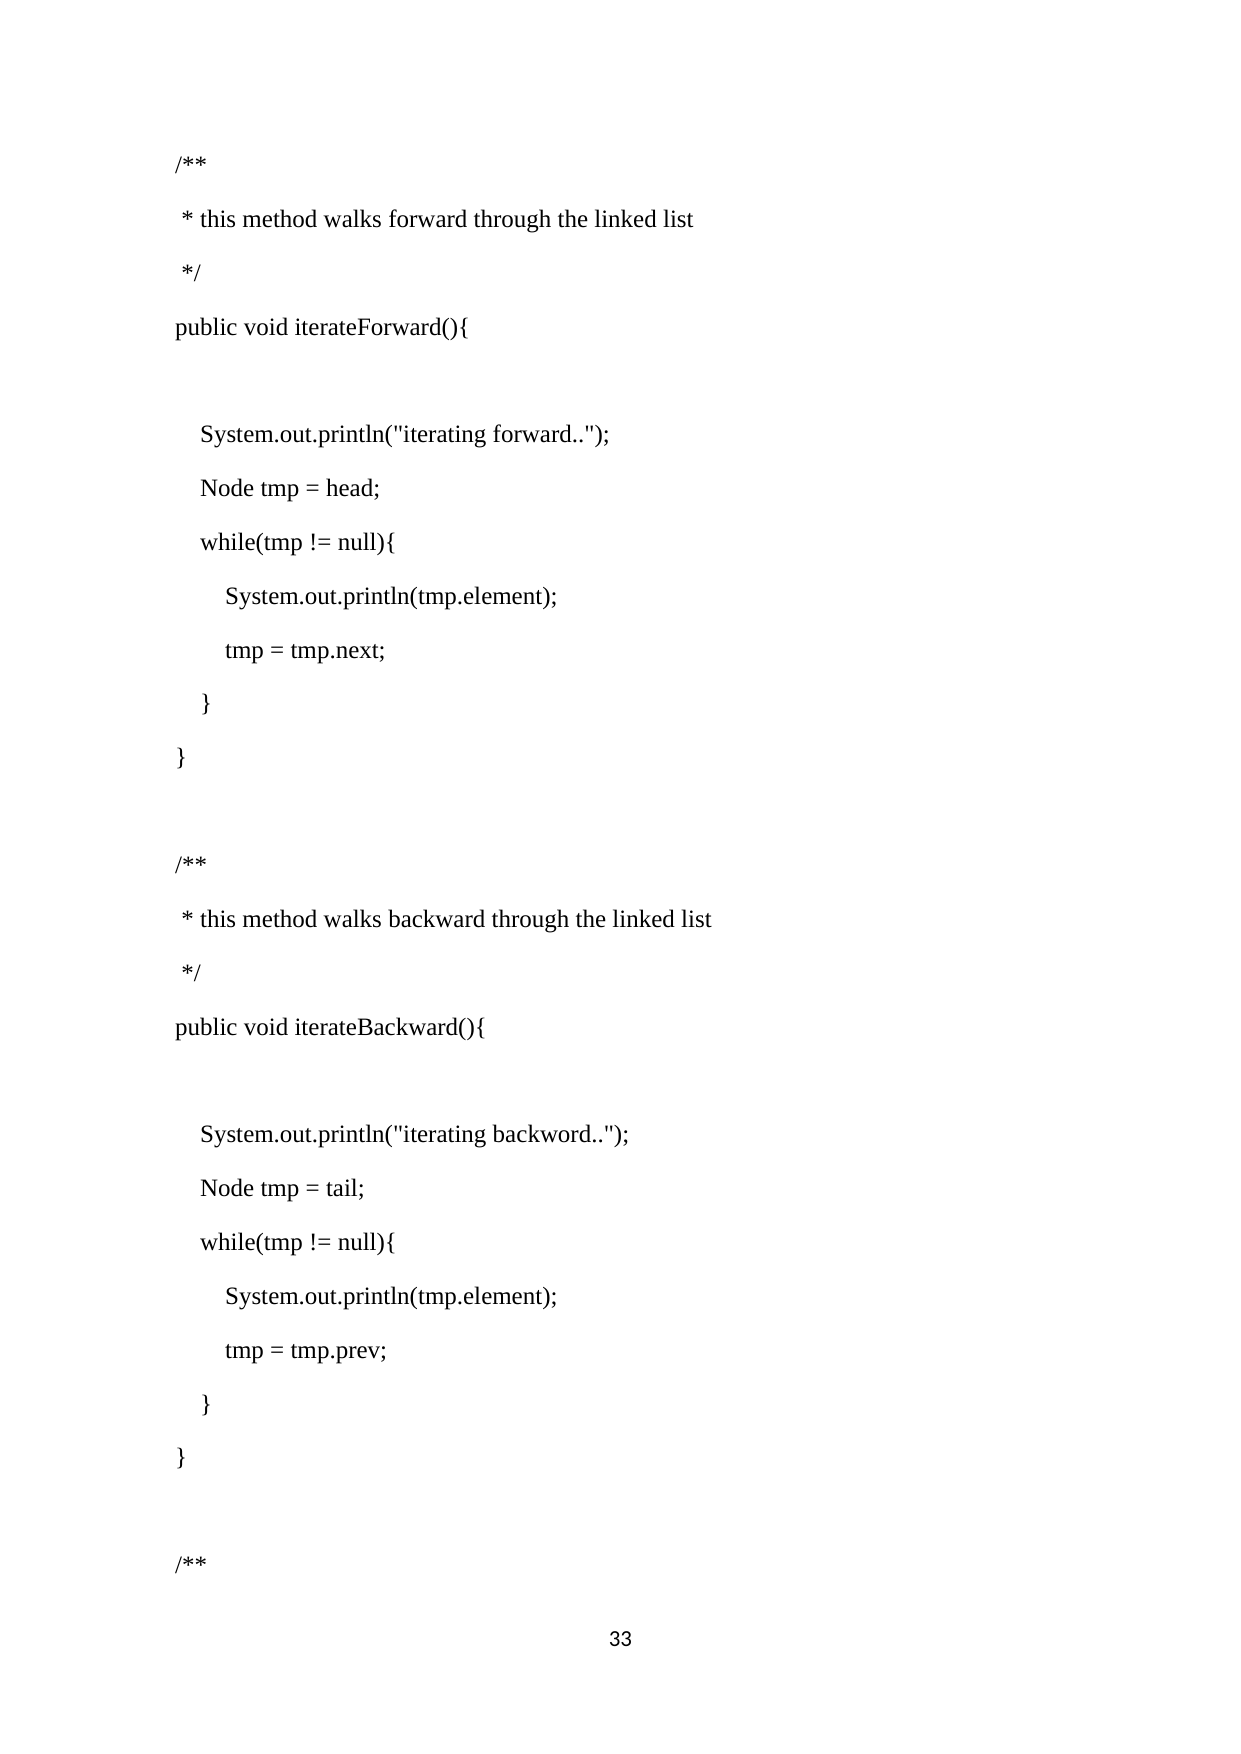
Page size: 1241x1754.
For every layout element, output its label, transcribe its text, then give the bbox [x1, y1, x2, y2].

text /** [150, 150, 1090, 179]
text /** [150, 1550, 1090, 1579]
text public void iterateForward(){ [150, 312, 1090, 340]
text Node tmp = head; [150, 473, 1090, 502]
text System.out.println("iterating backword.."); [150, 1119, 1090, 1148]
text } [150, 742, 1090, 771]
text * this method walks forward through the linked list [150, 204, 1090, 233]
text System.out.println("iterating forward.."); [150, 419, 1090, 448]
text public void iterateBackward(){ [150, 1012, 1090, 1040]
text System.out.println(tmp.element); [150, 1281, 1090, 1310]
text System.out.println(tmp.element); [150, 581, 1090, 609]
text Node tmp = tail; [150, 1173, 1090, 1202]
text } [150, 1442, 1090, 1471]
text tmp = tmp.next; [150, 635, 1090, 663]
text */ [150, 258, 1090, 286]
text tmp = tmp.prev; [150, 1335, 1090, 1363]
text while(tmp != null){ [150, 527, 1090, 556]
text } [150, 688, 1090, 717]
text */ [150, 958, 1090, 987]
text * this method walks backward through the linked list [150, 904, 1090, 933]
text /** [150, 850, 1090, 879]
text while(tmp != null){ [150, 1227, 1090, 1256]
text } [150, 1389, 1090, 1417]
